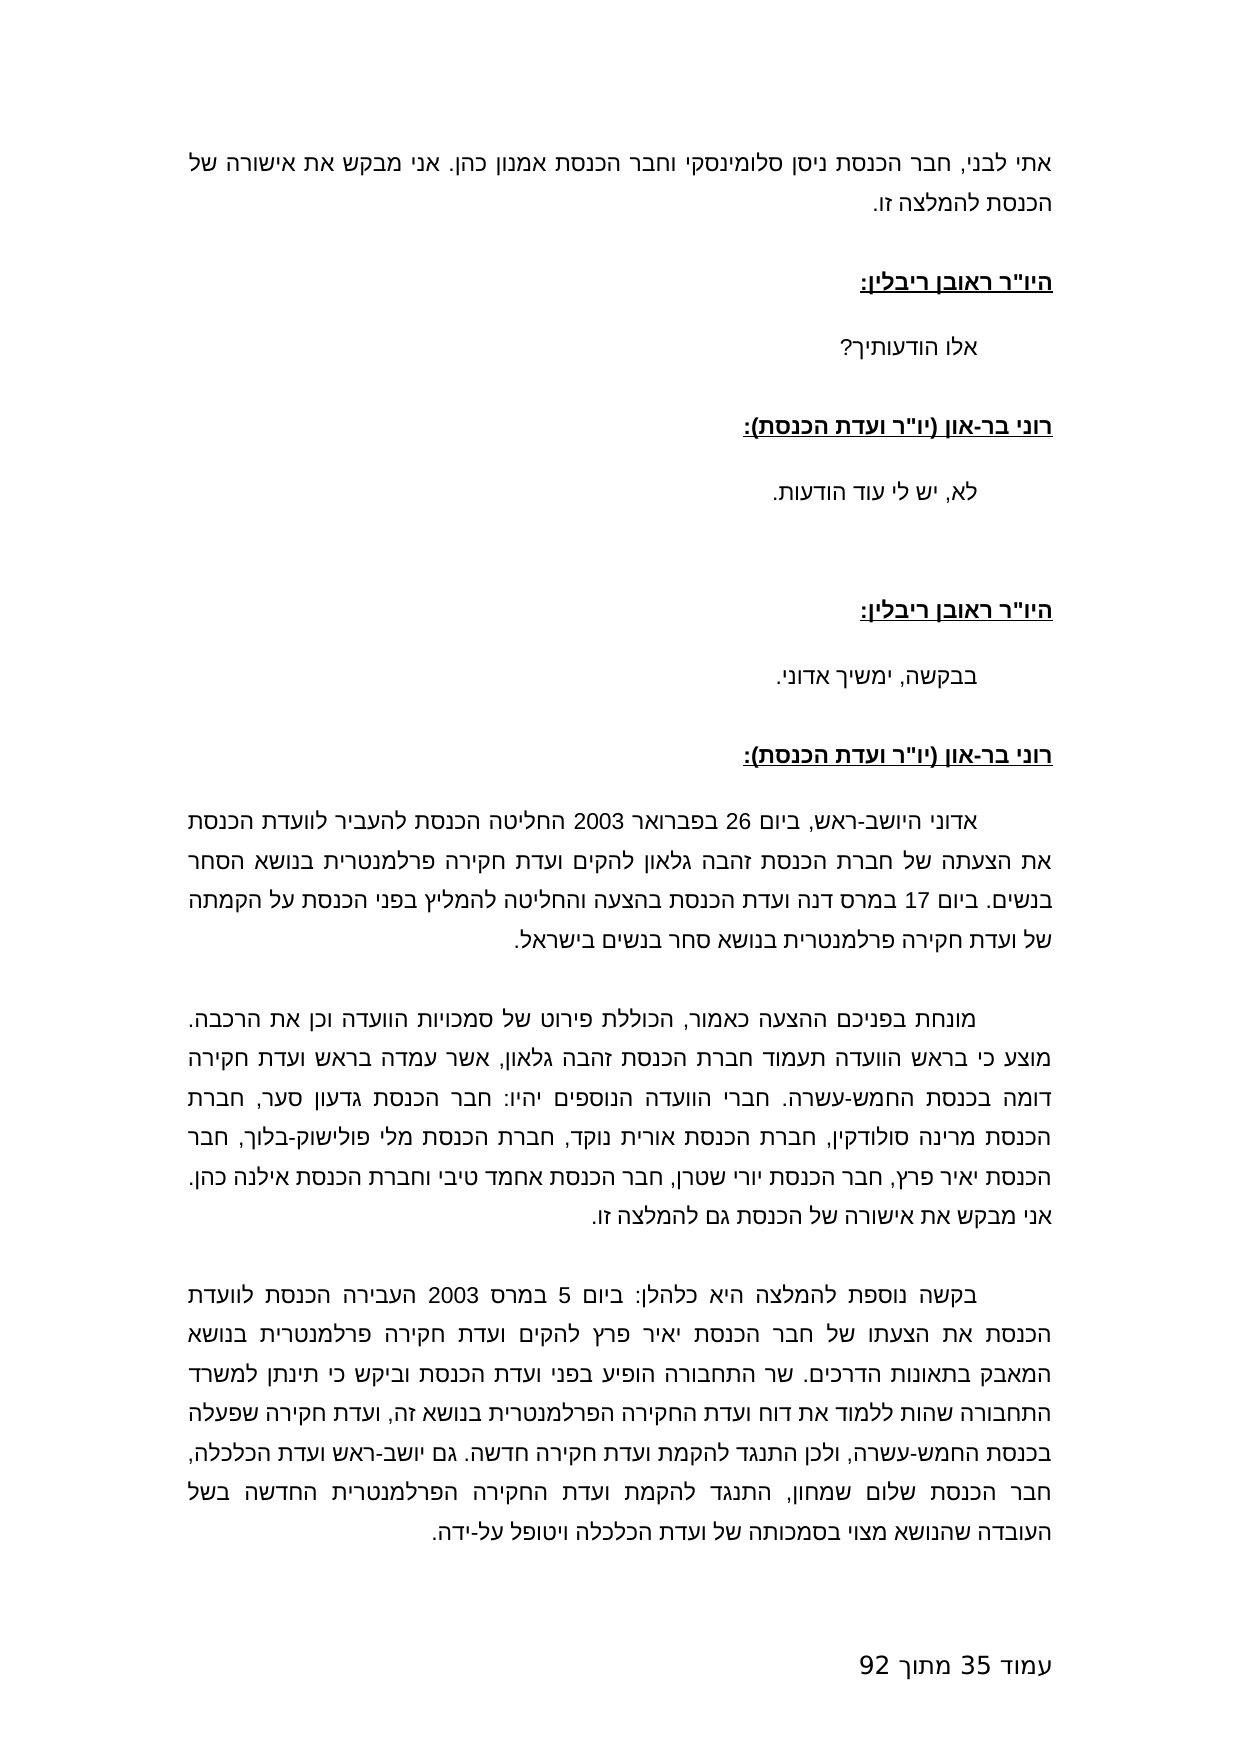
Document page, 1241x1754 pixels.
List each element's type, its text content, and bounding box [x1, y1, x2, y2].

text אדוני היושב-ראש, ביום 26 בפברואר 2003 החליטה הכנסת להעביר לוועדת הכנסת את הצעתה של חברת הכנסת זהבה גלאון להקים ועדת חקירה פרלמנטרית בנושא הסחר בנשים. ביום 17 במרס דנה ועדת הכנסת בהצעה והחליטה להמליץ בפני הכנסת על הקמתה של ועדת חקירה פרלמנטרית בנושא סחר בנשים בישראל. [187, 808, 1053, 953]
text בבקשה, ימשיך אדוני. [187, 663, 1053, 690]
text רוני בר-און (יו"ר ועדת הכנסת): [187, 413, 1053, 439]
text מונחת בפניכם ההצעה כאמור, הכוללת פירוט של סמכויות הוועדה וכן את הרכבה. מוצע כי בראש הוועדה תעמוד חברת הכנסת זהבה גלאון, אשר עמדה בראש ועדת חקירה דומה בכנסת החמש-עשרה. חברי הוועדה הנוספים יהיו: חבר הכנסת גדעון סער, חברת הכנסת מרינה סולודקין, חברת הכנסת אורית נוקד, חברת הכנסת מלי פולישוק-בלוך, חבר הכנסת יאיר פרץ, חבר הכנסת יורי שטרן, חבר הכנסת אחמד טיבי וחברת הכנסת אילנה כהן. אני מבקש את אישורה של הכנסת גם להמלצה זו. [187, 1006, 1053, 1229]
text רוני בר-און (יו"ר ועדת הכנסת): [187, 742, 1053, 769]
text אלו הודעותיך? [187, 334, 1053, 361]
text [187, 150, 1053, 216]
text בקשה נוספת להמלצה היא כלהלן: ביום 5 במרס 2003 העבירה הכנסת לוועדת הכנסת את הצעתו של חבר הכנסת יאיר פרץ להקים ועדת חקירה פרלמנטרית בנושא המאבק בתאונות הדרכים. שר התחבורה הופיע בפני ועדת הכנסת וביקש כי תינתן למשרד התחבורה שהות ללמוד את דוח ועדת החקירה הפרלמנטרית בנושא זה, ועדת חקירה שפעלה בכנסת החמש-עשרה, ולכן התנגד להקמת ועדת חקירה חדשה. גם יושב-ראש ועדת הכלכלה, חבר הכנסת שלום שמחון, התנגד להקמת ועדת החקירה הפרלמנטרית החדשה בשל העובדה שהנושא מצוי בסמכותה של ועדת הכלכלה ויטופל על-ידה. [187, 1282, 1053, 1545]
text היו"ר ראובן ריבלין: [187, 597, 1053, 624]
text לא, יש לי עוד הודעות. [187, 479, 1053, 505]
text היו"ר ראובן ריבלין: [187, 268, 1053, 295]
